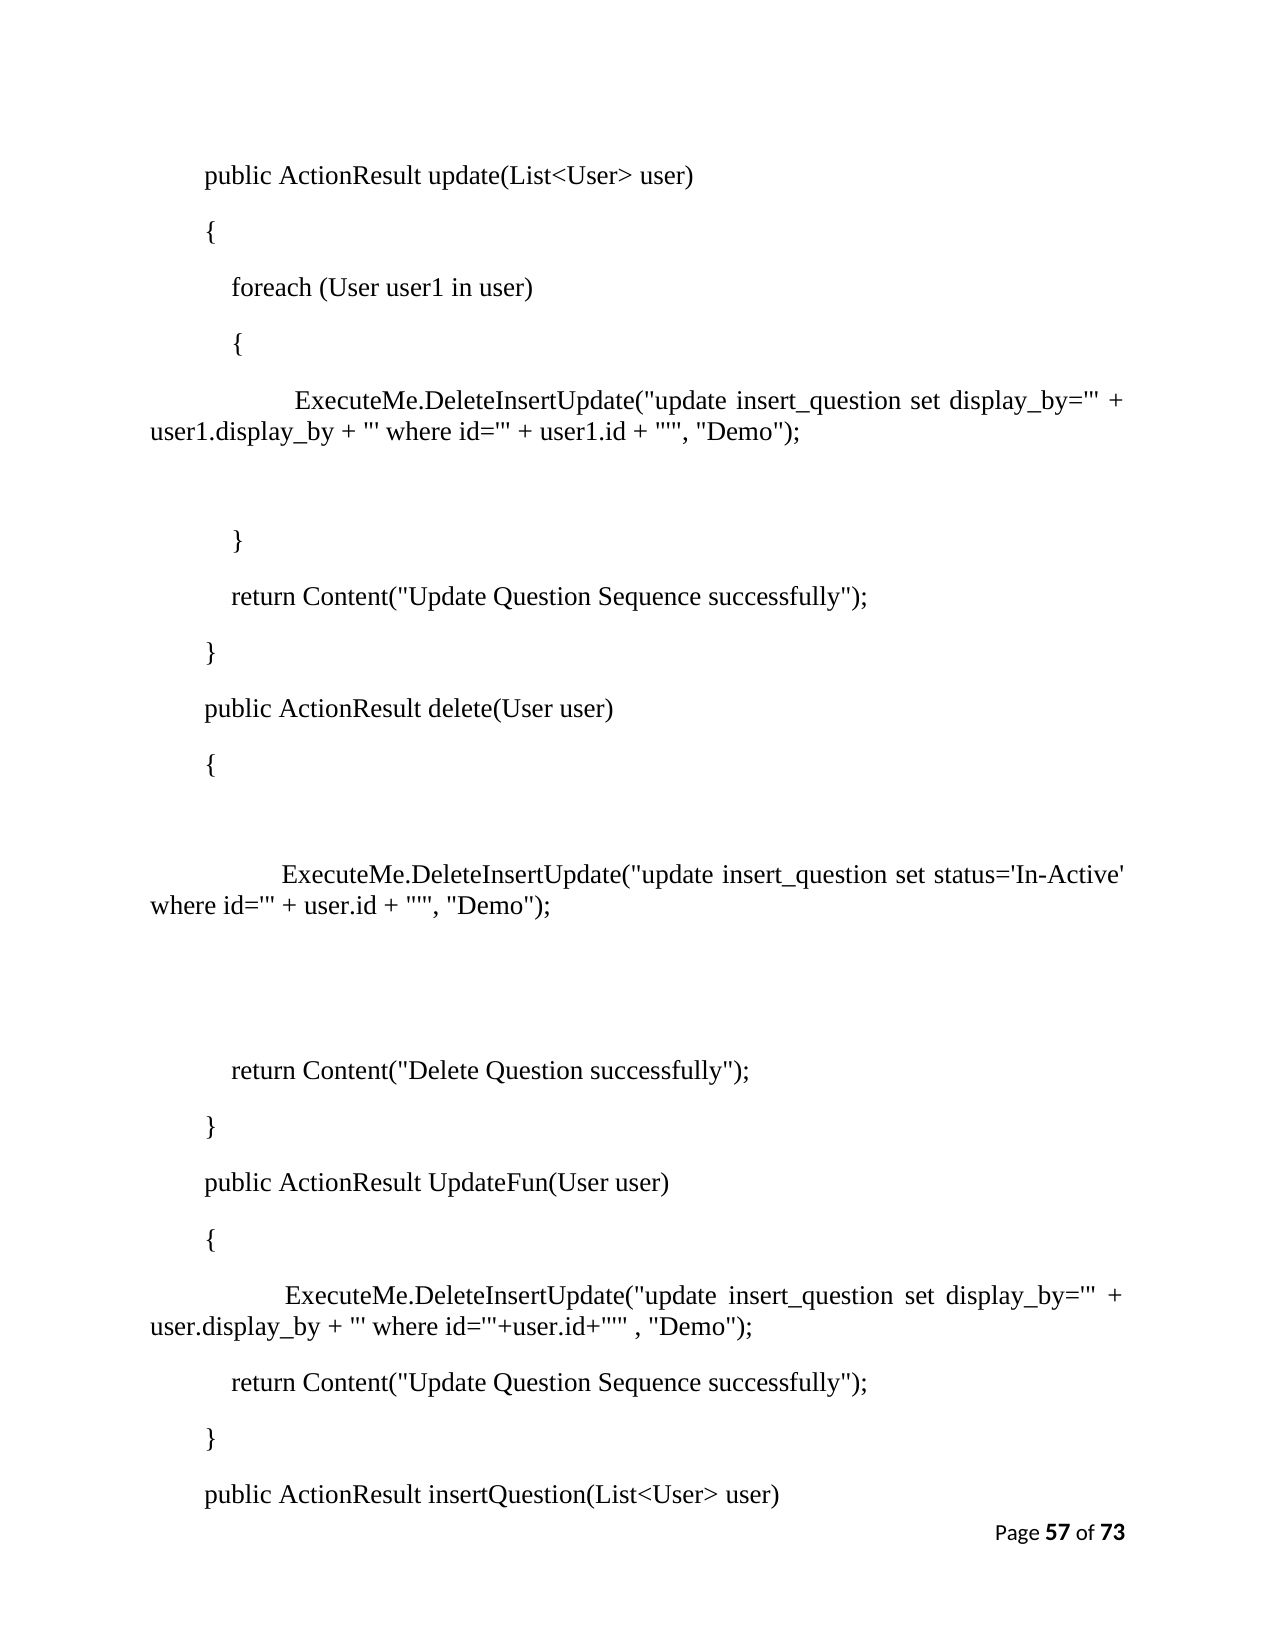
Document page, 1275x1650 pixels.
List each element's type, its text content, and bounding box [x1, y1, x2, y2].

text public ActionResult UpdateFun(User user) [150, 1167, 1125, 1198]
text ExecuteMe.DeleteInsertUpdate("update insert_question set status='In-Active' where id='" + user.id + "'", "Demo"); [150, 858, 1125, 920]
text } [150, 1110, 1125, 1142]
text return Content("Update Question Sequence successfully"); [150, 1366, 1125, 1397]
text { [150, 328, 1125, 359]
text foreach (User user1 in user) [150, 271, 1125, 303]
text { [150, 1223, 1125, 1254]
text public ActionResult update(List<User> user) [150, 159, 1125, 190]
text } [150, 524, 1125, 555]
text public ActionResult insertQuestion(List<User> user) [150, 1478, 1125, 1509]
text return Content("Update Question Sequence successfully"); [150, 580, 1125, 611]
text } [150, 1422, 1125, 1453]
text ExecuteMe.DeleteInsertUpdate("update insert_question set display_by='" + user1.display_by + "' where id='" + user1.id + "'", "Demo"); [150, 384, 1125, 446]
text { [150, 215, 1125, 246]
text { [150, 749, 1125, 780]
text public ActionResult delete(User user) [150, 692, 1125, 724]
text return Content("Delete Question successfully"); [150, 1054, 1125, 1085]
text } [150, 636, 1125, 667]
text ExecuteMe.DeleteInsertUpdate("update insert_question set display_by='" + user.display_by + "' where id='"+user.id+"'" , "Demo"); [150, 1279, 1125, 1341]
